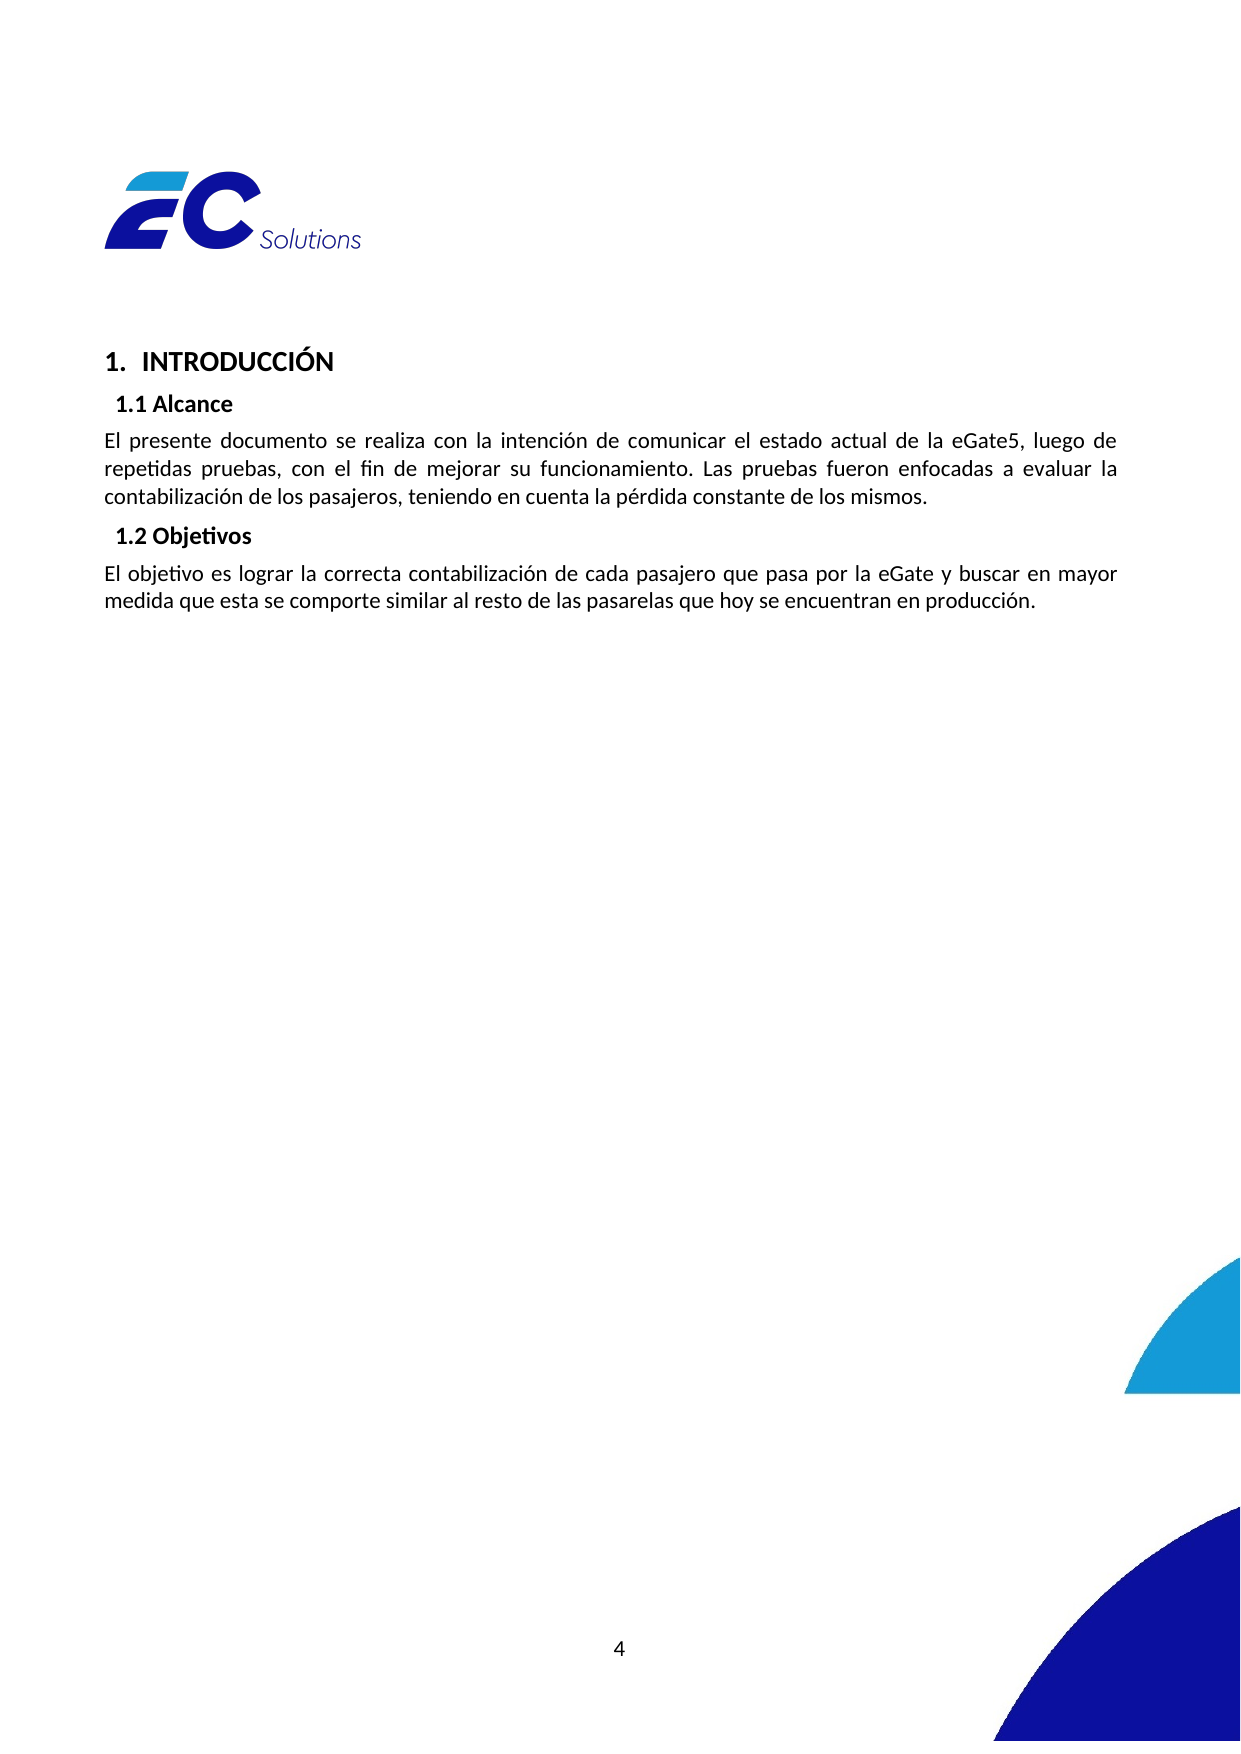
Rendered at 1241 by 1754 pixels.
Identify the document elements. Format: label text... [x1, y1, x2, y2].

subtitle 1.2 Objetivos [115, 520, 1134, 551]
text El presente documento se realiza con la intención de comunicar el estado actual de la eGate5, luego de repetidas pruebas, con el fin de mejorar su funcionamiento. Las pruebas fueron enfocadas a evaluar la contabilización de los pasajeros, teniendo en cuenta la pérdida constante de los mismos. [104, 426, 1119, 510]
subtitle 1.1 Alcance [115, 388, 1134, 418]
text El objetivo es lograr la correcta contabilización de cada pasajero que pasa por la eGate y buscar en mayor medida que esta se comporte similar al resto de las pasarelas que hoy se encuentran en producción. [104, 559, 1119, 615]
subtitle INTRODUCCIÓN [104, 343, 1134, 378]
picture [992, 1255, 1241, 1741]
picture [104, 171, 362, 249]
